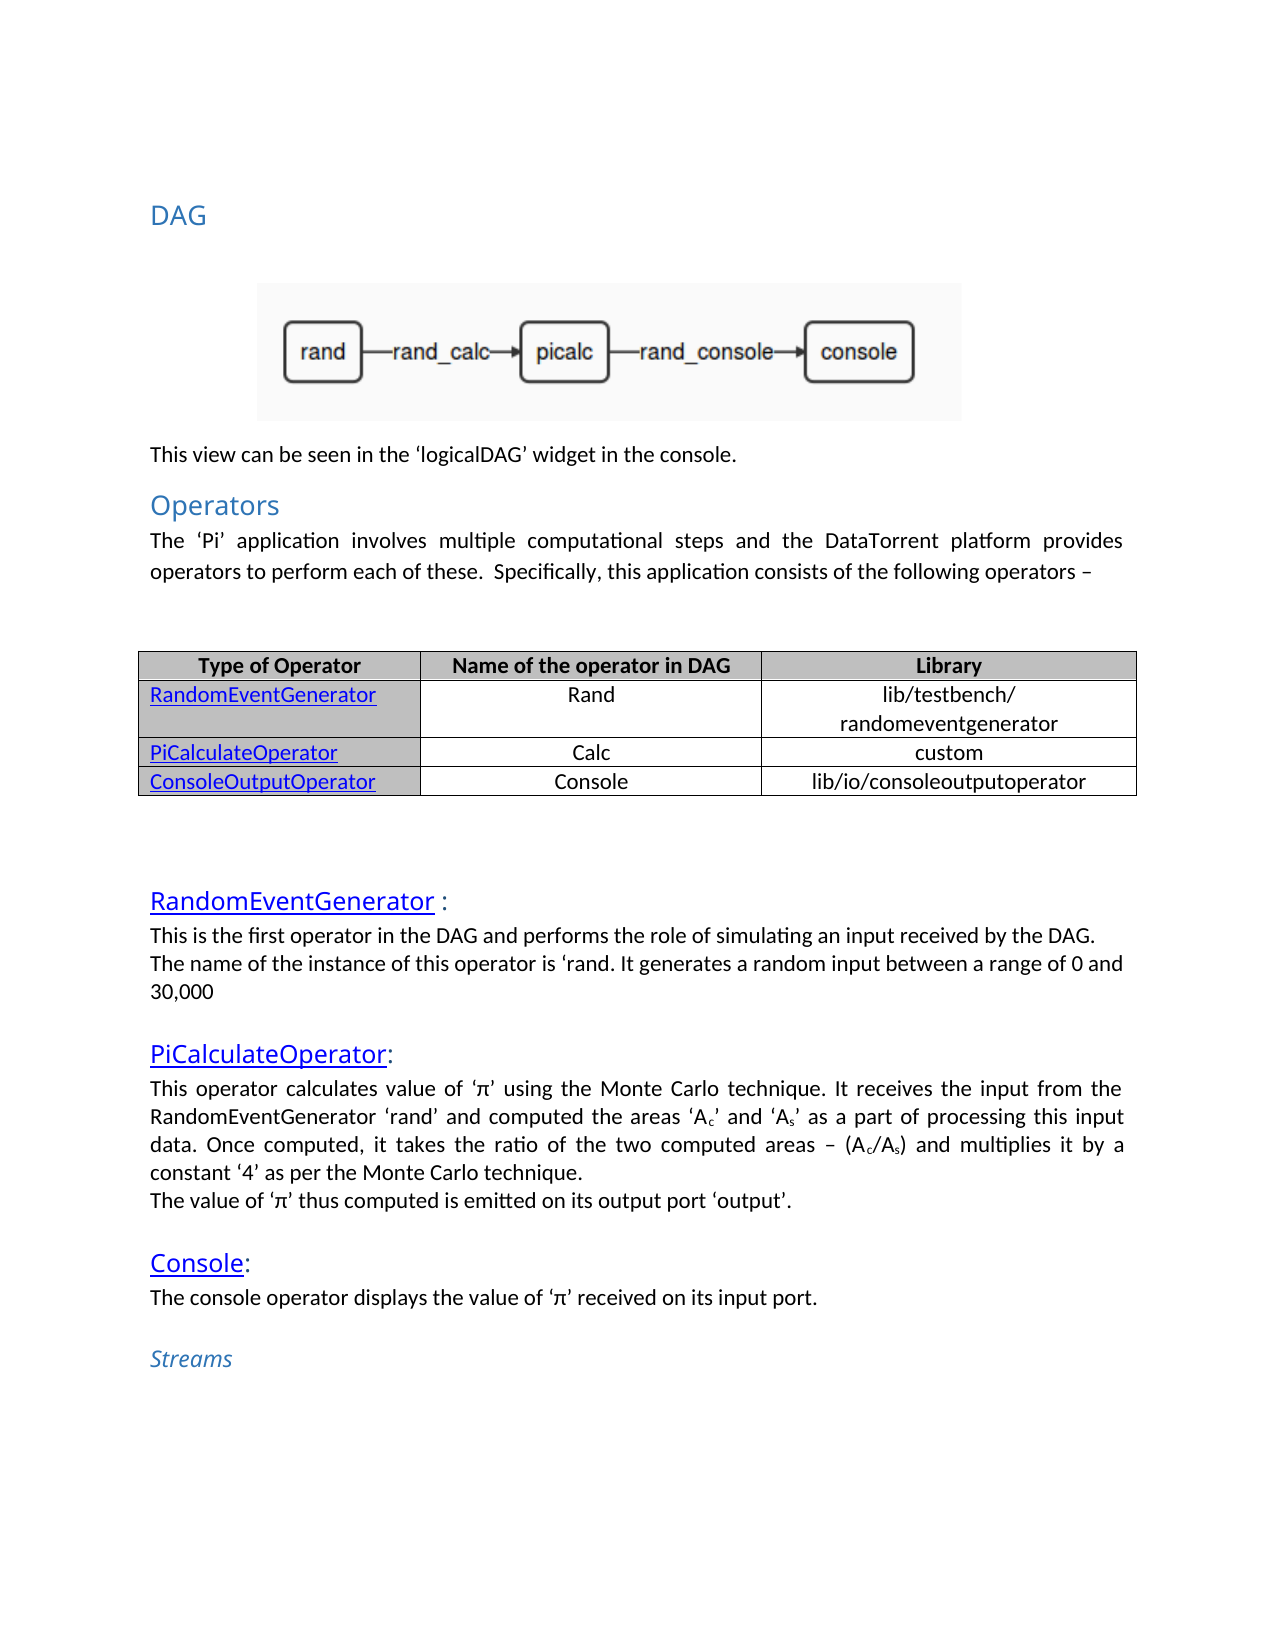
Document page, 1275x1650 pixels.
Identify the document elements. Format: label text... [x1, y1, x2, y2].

table_header Library [762, 652, 1136, 679]
subtitle Console: [150, 1246, 1125, 1280]
text The ‘Pi’ application involves multiple computational steps and the DataTorrent platform provides operators to perform each of these. Specifically, this application consists of the following operators – [150, 527, 1125, 585]
table_header Name of the operator in DAG [421, 652, 761, 679]
table_cell custom [762, 738, 1136, 766]
text The name of the instance of this operator is ‘rand. It generates a random input between a range of 0 and 30,000 [150, 949, 1125, 1005]
table_header Type of Operator [139, 652, 420, 679]
table_cell Rand [421, 681, 761, 737]
subtitle DAG [150, 197, 1125, 234]
table_cell PiCalculateOperator [139, 738, 420, 766]
table_cell ConsoleOutputOperator [139, 767, 420, 795]
subtitle Streams [150, 1343, 1125, 1374]
picture [257, 283, 962, 421]
subtitle PiCalculateOperator: [150, 1037, 1125, 1071]
subtitle Operators [150, 487, 1125, 524]
text This is the first operator in the DAG and performs the role of simulating an input received by the DAG. [150, 921, 1125, 949]
table_cell RandomEventGenerator [139, 681, 420, 737]
table_cell Console [421, 767, 761, 795]
text The value of ‘π’ thus computed is emitted on its output port ‘output’. [150, 1186, 1125, 1214]
text The console operator displays the value of ‘π’ received on its input port. [150, 1283, 1125, 1311]
table_cell lib/testbench/randomeventgenerator [762, 681, 1136, 737]
subtitle RandomEventGenerator : [150, 884, 1125, 918]
table_cell lib/io/consoleoutputoperator [762, 767, 1136, 795]
text This view can be seen in the ‘logicalDAG’ widget in the console. [150, 440, 1125, 468]
text This operator calculates value of ‘π’ using the Monte Carlo technique. It receives the input from the RandomEventGenerator ‘rand’ and computed the areas ‘Ac’ and ‘As’ as a part of processing this input data. Once computed, it takes the ratio of the two computed areas – (Ac/As) and multiplies it by a constant ‘4’ as per the Monte Carlo technique. [150, 1074, 1125, 1186]
table_cell Calc [421, 738, 761, 766]
